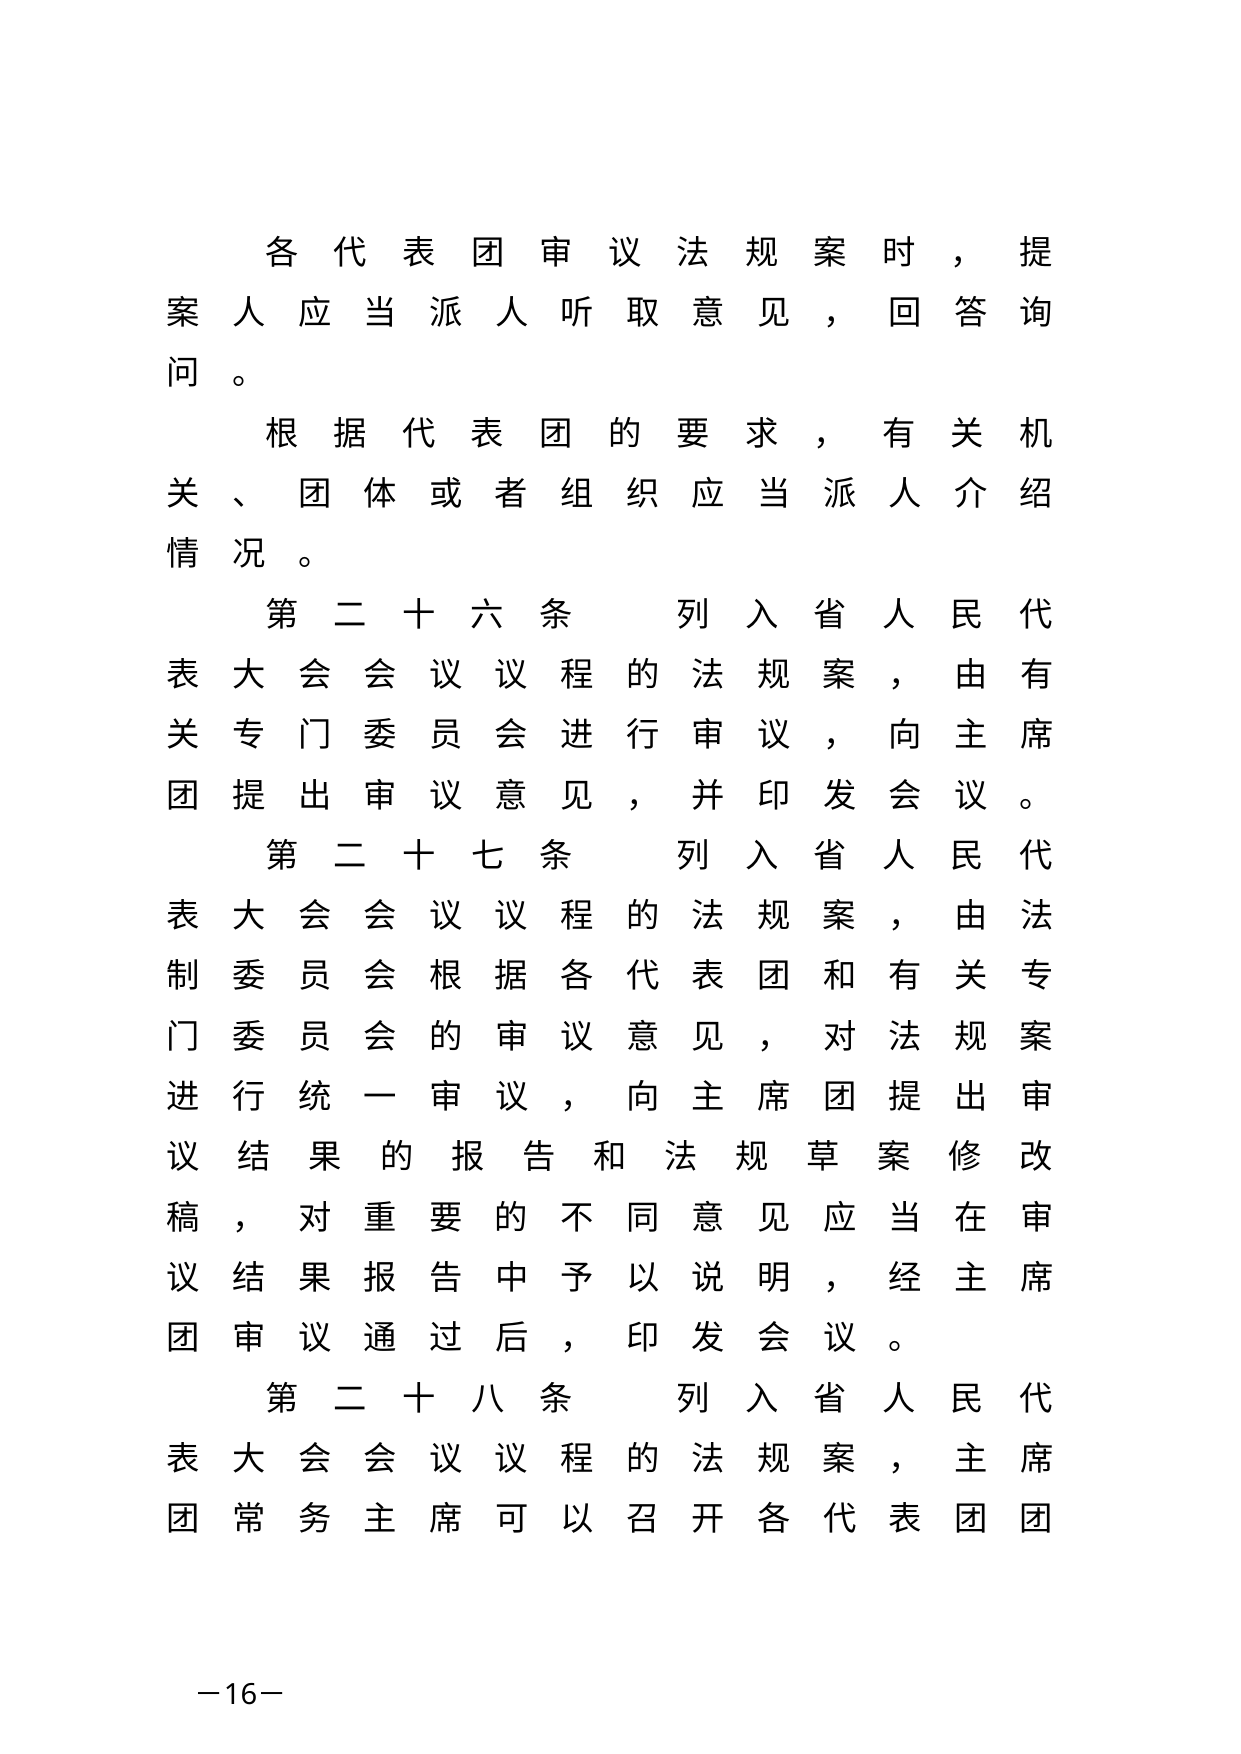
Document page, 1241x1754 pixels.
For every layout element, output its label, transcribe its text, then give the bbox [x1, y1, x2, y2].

text 根据代表团的要求，有关机关、团体或者组织应当派人介绍情况。 [167, 400, 1085, 581]
text 第二十六条 列入省人民代表大会会议议程的法规案，由有关专门委员会进行审议，向主席团提出审议意见，并印发会议。 [167, 581, 1085, 823]
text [167, 1365, 1085, 1546]
text 各代表团审议法规案时，提案人应当派人听取意见，回答询问。 [167, 219, 1085, 400]
text 第二十七条 列入省人民代表大会会议议程的法规案，由法制委员会根据各代表团和有关专门委员会的审议意见，对法规案进行统一审议，向主席团提出审议结果的报告和法规草案修改稿，对重要的不同意见应当在审议结果报告中予以说明，经主席团审议通过后，印发会议。 [167, 823, 1085, 1365]
